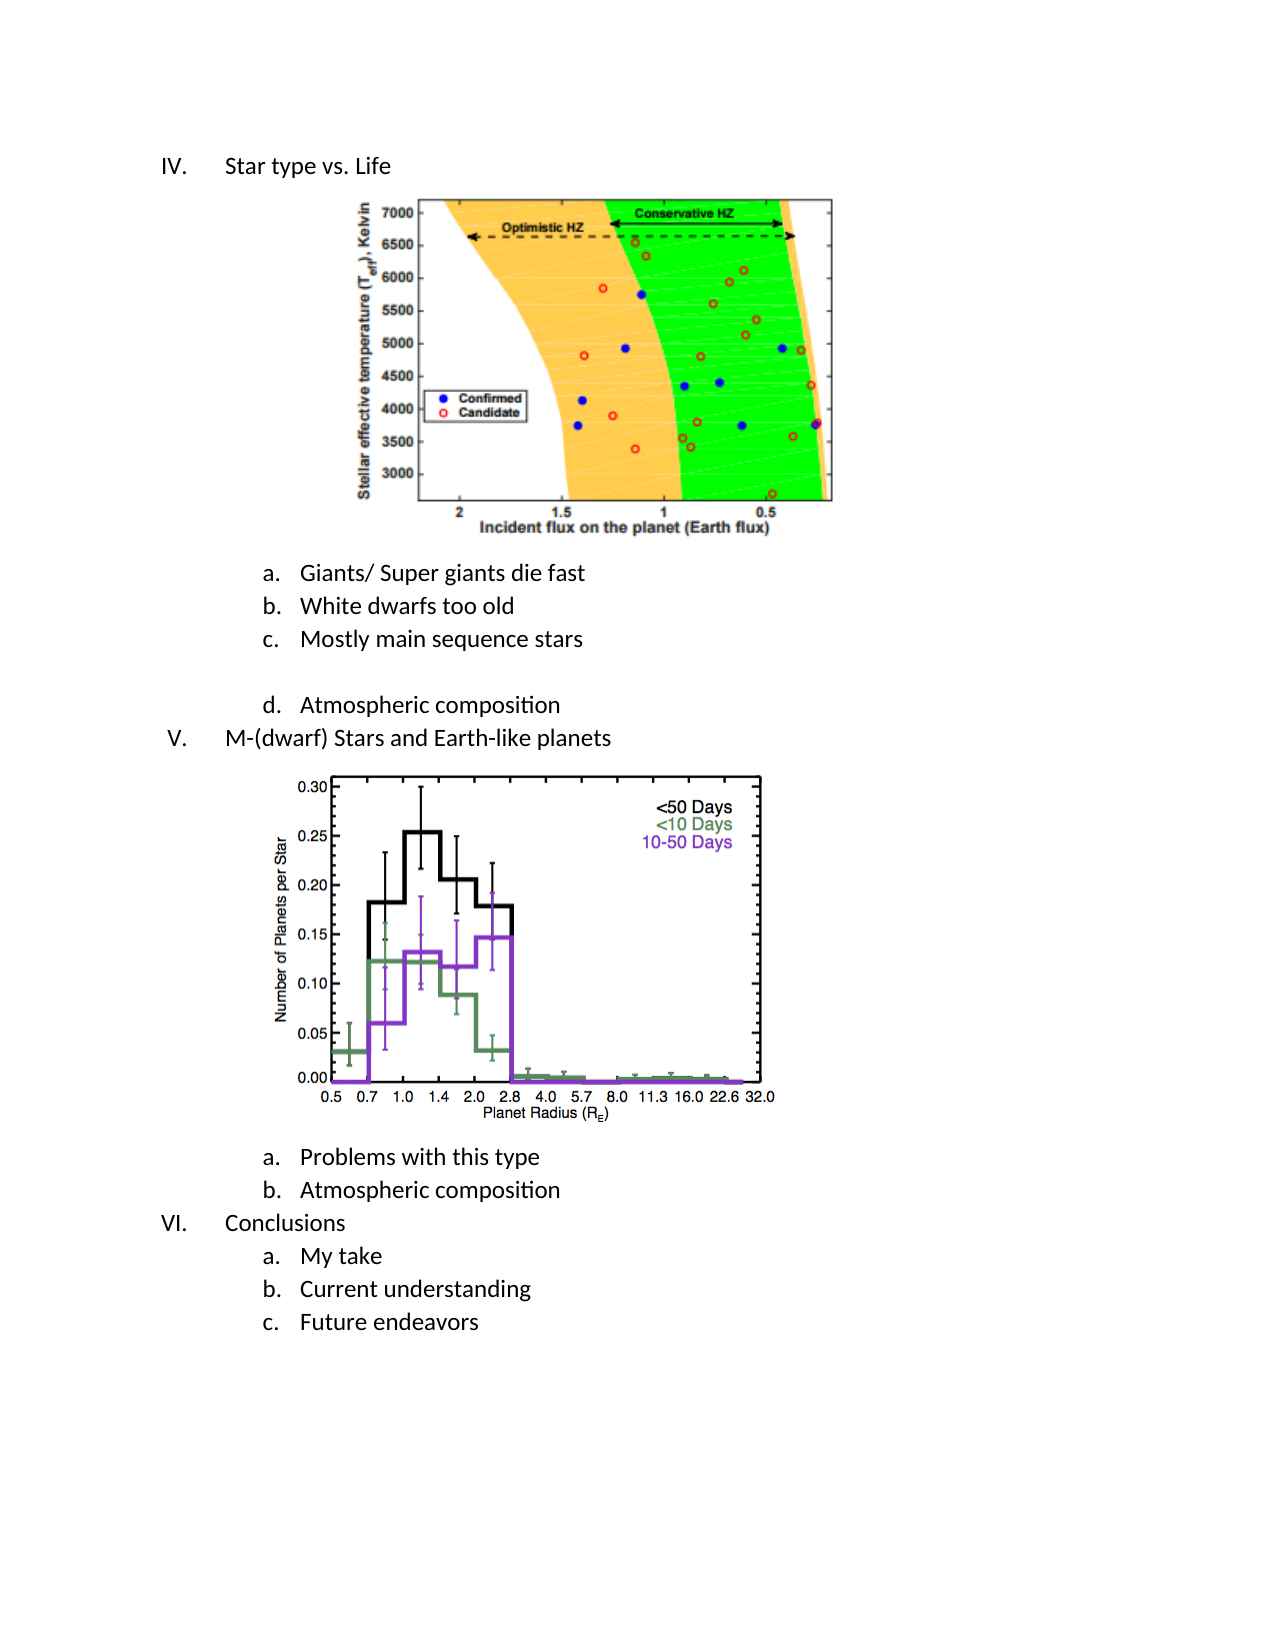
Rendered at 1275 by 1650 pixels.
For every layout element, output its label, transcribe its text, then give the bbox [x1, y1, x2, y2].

list Star type vs. Life [187, 150, 1125, 181]
picture [338, 182, 861, 555]
list Conclusions [187, 1207, 1125, 1237]
list My take [262, 1240, 1125, 1270]
list Mostly main sequence stars [262, 623, 1125, 653]
list Atmospheric composition [262, 689, 1125, 719]
list Current understanding [262, 1273, 1125, 1303]
list Problems with this type [262, 1141, 1125, 1172]
list Future endeavors [262, 1306, 1125, 1336]
picture [225, 754, 791, 1139]
list Atmospheric composition [262, 1174, 1125, 1204]
list Giants/ Super giants die fast [262, 557, 1125, 588]
list White dwarfs too old [262, 590, 1125, 621]
